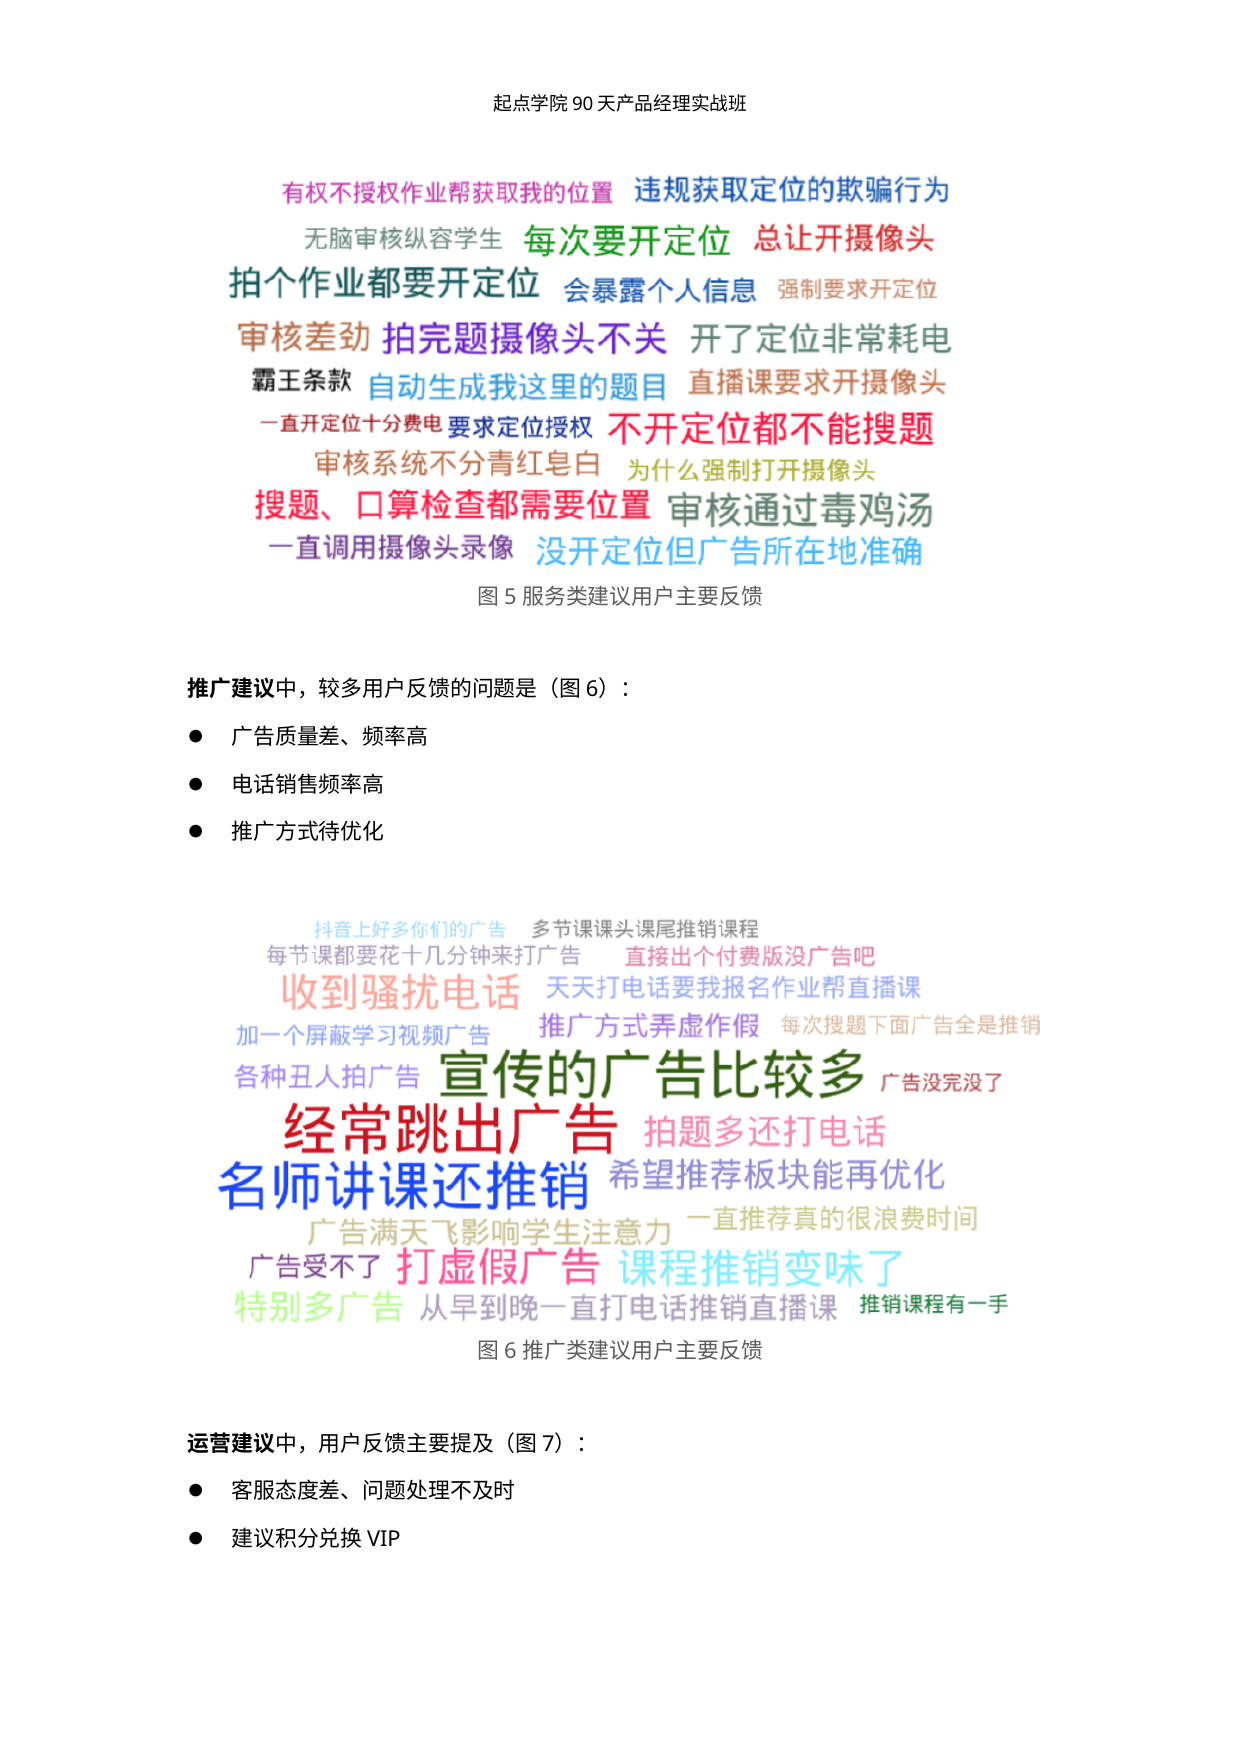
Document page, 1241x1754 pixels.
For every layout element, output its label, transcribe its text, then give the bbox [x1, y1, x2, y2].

text 运营建议中，用户反馈主要提及（图7）： [187, 1426, 1053, 1457]
picture [187, 906, 1053, 1334]
list 推广方式待优化 [187, 814, 1053, 846]
text 推广建议中，较多用户反馈的问题是（图6）： [187, 671, 1053, 703]
list 客服态度差、问题处理不及时 [187, 1473, 1053, 1505]
picture [187, 162, 1004, 580]
text 图5 服务类建议用户主要反馈 [187, 579, 1053, 611]
list 电话销售频率高 [187, 767, 1053, 798]
text 图6 推广类建议用户主要反馈 [187, 1334, 1053, 1365]
list 广告质量差、频率高 [187, 719, 1053, 751]
list 建议积分兑换VIP [187, 1521, 1053, 1553]
